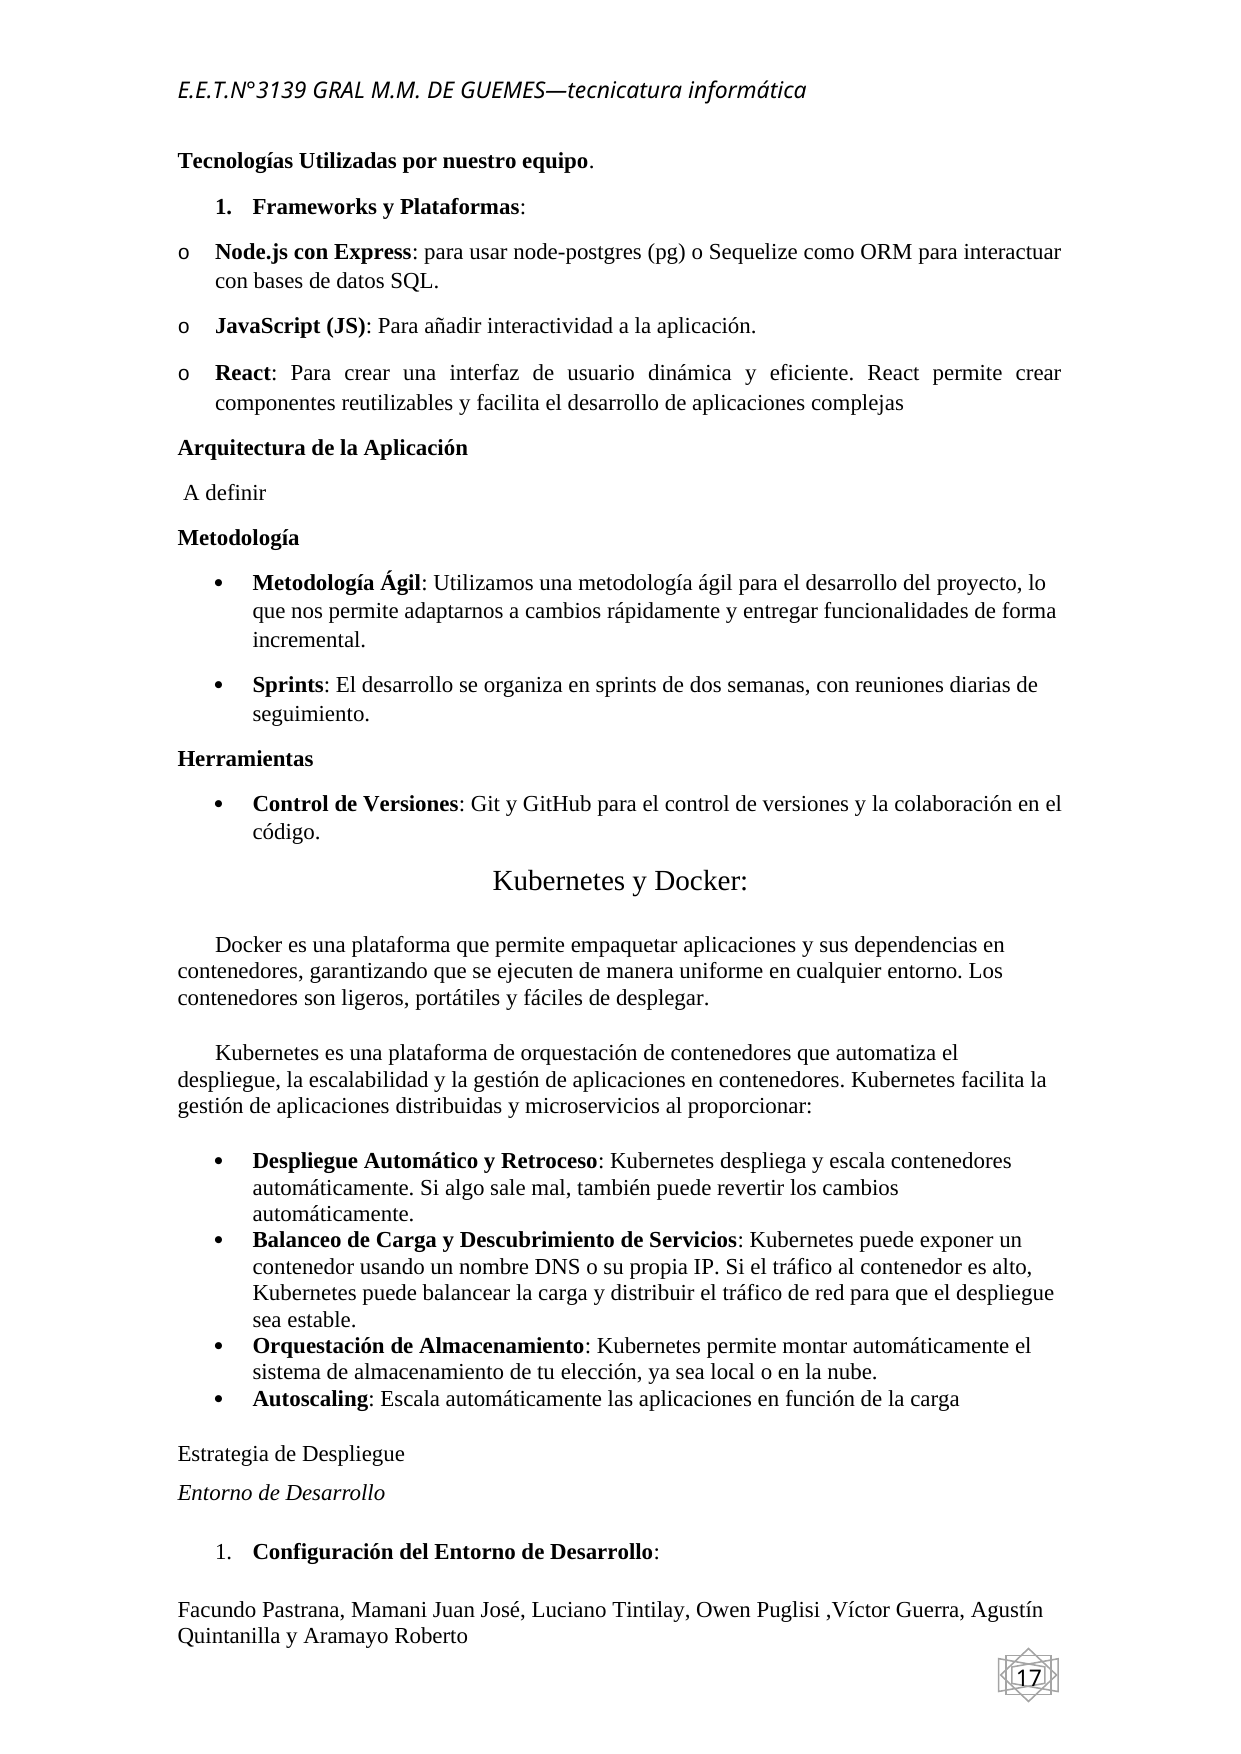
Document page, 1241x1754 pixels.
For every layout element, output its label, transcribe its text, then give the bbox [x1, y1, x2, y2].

list Sprints: El desarrollo se organiza en sprints de dos semanas, con reuniones diarias de seguimiento. [215, 671, 1063, 726]
list React: Para crear una interfaz de usuario dinámica y eficiente. React permite crear componentes reutilizables y facilita el desarrollo de aplicaciones complejas [177, 359, 1063, 415]
list JavaScript (JS): Para añadir interactividad a la aplicación. [177, 313, 1063, 340]
text Kubernetes es una plataforma de orquestación de contenedores que automatiza el despliegue, la escalabilidad y la gestión de aplicaciones en contenedores. Kubernetes facilita la gestión de aplicaciones distribuidas y microservicios al proporcionar: [177, 1039, 1063, 1118]
list Metodología Ágil: Utilizamos una metodología ágil para el desarrollo del proyecto, lo que nos permite adaptarnos a cambios rápidamente y entregar funcionalidades de forma incremental. [215, 569, 1063, 652]
list Frameworks y Plataformas: [215, 193, 1063, 219]
list Configuración del Entorno de Desarrollo: [215, 1538, 1063, 1564]
text Arquitectura de la Aplicación [177, 434, 1063, 460]
text Docker es una plataforma que permite empaquetar aplicaciones y sus dependencias en contenedores, garantizando que se ejecuten de manera uniforme en cualquier entorno. Los contenedores son ligeros, portátiles y fáciles de desplegar. [177, 931, 1063, 1010]
list Autoscaling: Escala automáticamente las aplicaciones en función de la carga [215, 1385, 1063, 1411]
text A definir [177, 479, 1063, 505]
subtitle Entorno de Desarrollo [177, 1479, 1063, 1505]
subtitle Estrategia de Despliegue [177, 1440, 1063, 1467]
list Node.js con Express: para usar node-postgres (pg) o Sequelize como ORM para interactuar con bases de datos SQL. [177, 238, 1063, 294]
list Control de Versiones: Git y GitHub para el control de versiones y la colaboración en el código. [215, 790, 1063, 844]
list Despliegue Automático y Retroceso: Kubernetes despliega y escala contenedores automáticamente. Si algo sale mal, también puede revertir los cambios automáticamente. [215, 1147, 1063, 1227]
text Herramientas [177, 745, 1063, 771]
text Tecnologías Utilizadas por nuestro equipo. [177, 148, 1063, 174]
text Metodología [177, 524, 1063, 550]
list Balanceo de Carga y Descubrimiento de Servicios: Kubernetes puede exponer un contenedor usando un nombre DNS o su propia IP. Si el tráfico al contenedor es alto, Kubernetes puede balancear la carga y distribuir el tráfico de red para que el despliegue sea estable. [215, 1227, 1063, 1332]
list Orquestación de Almacenamiento: Kubernetes permite montar automáticamente el sistema de almacenamiento de tu elección, ya sea local o en la nube. [215, 1332, 1063, 1385]
subtitle Kubernetes y Docker: [177, 863, 1063, 897]
